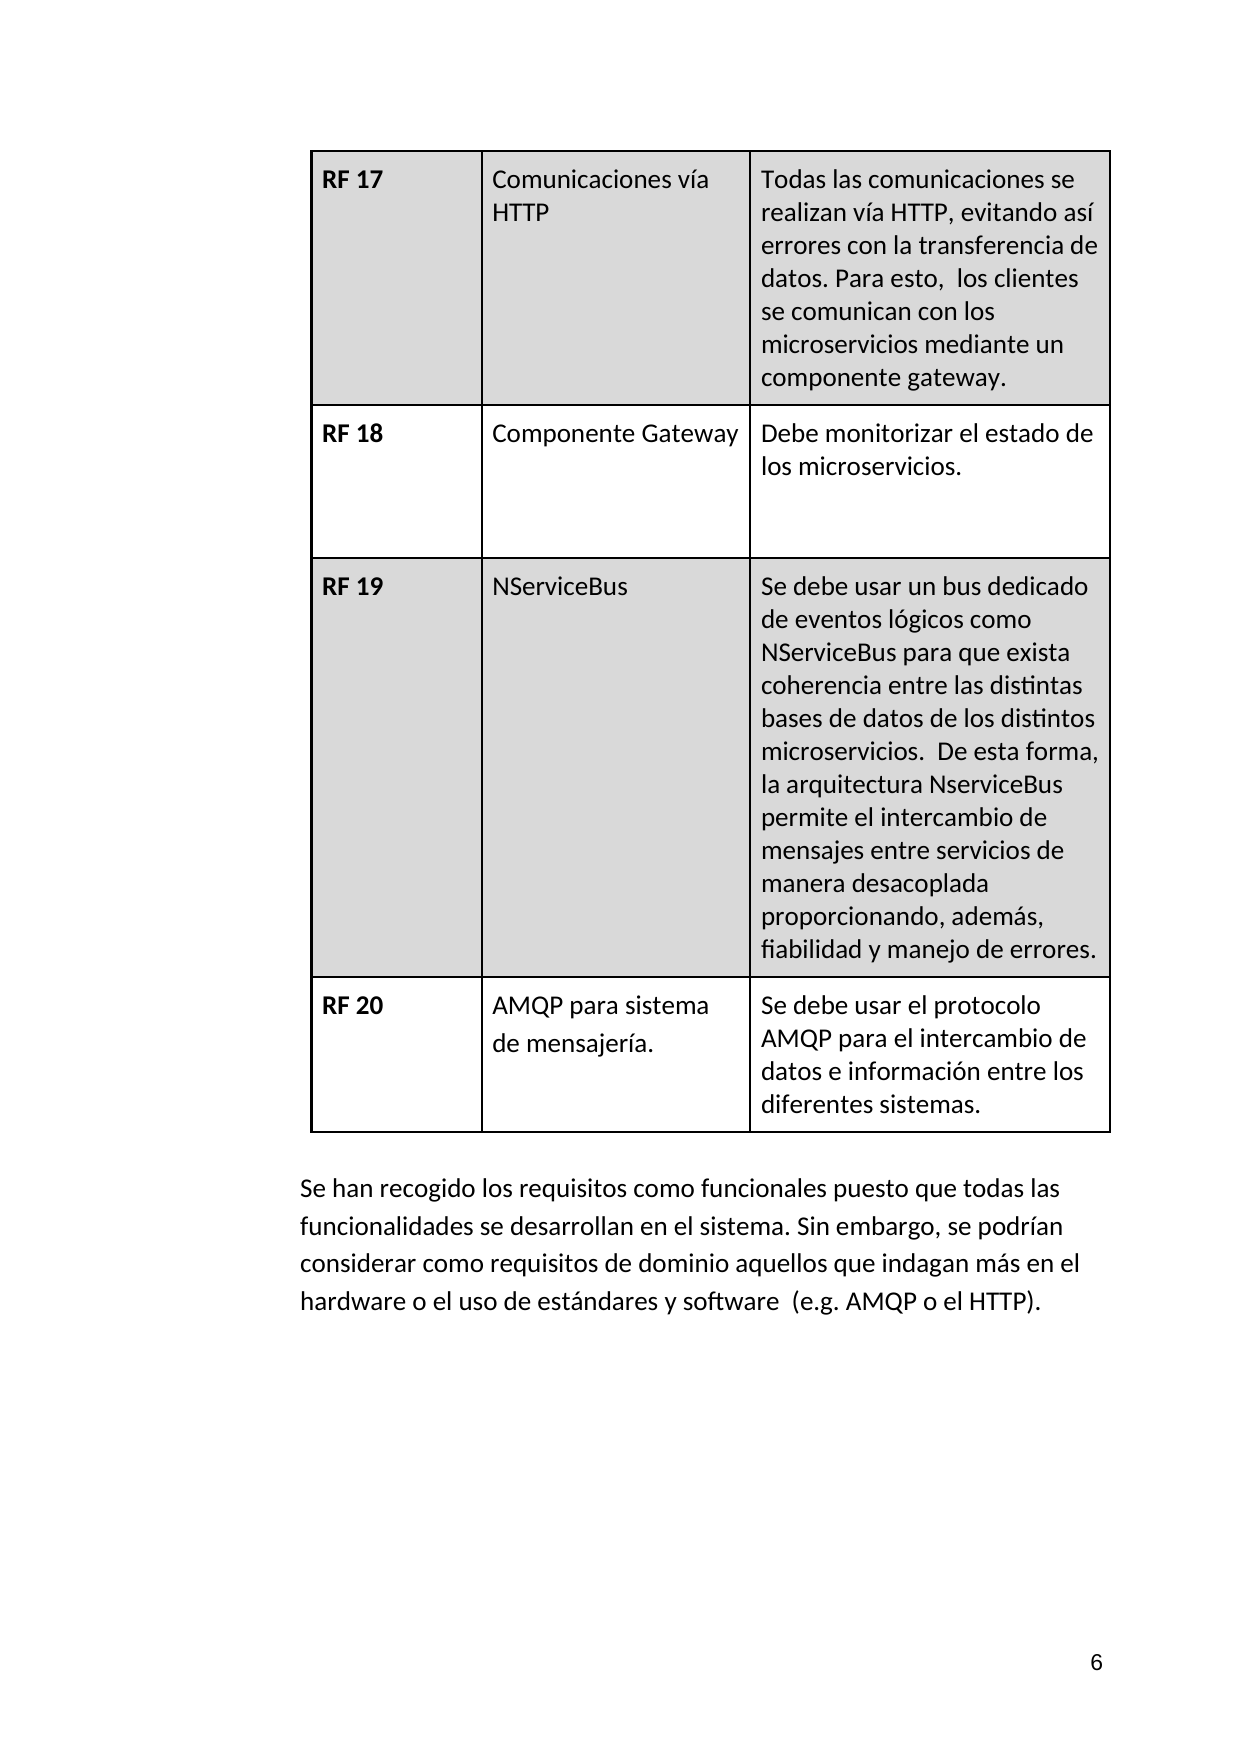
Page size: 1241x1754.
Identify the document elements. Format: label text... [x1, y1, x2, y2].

table_cell Comunicaciones vía HTTP [483, 152, 749, 404]
table_cell Debe monitorizar el estado de los microservicios. [751, 406, 1109, 557]
table_cell RF 17 [313, 152, 481, 404]
text Se han recogido los requisitos como funcionales puesto que todas las funcionalidades se desarrollan en el sistema. Sin embargo, se podrían considerar como requisitos de dominio aquellos que indagan más en el hardware o el uso de estándares y software (e.g. AMQP o el HTTP). [300, 1171, 1090, 1317]
table_cell NServiceBus [483, 559, 749, 976]
table_cell Se debe usar el protocolo AMQP para el intercambio de datos e información entre los diferentes sistemas. [751, 978, 1109, 1131]
table_cell Se debe usar un bus dedicado de eventos lógicos como NServiceBus para que exista coherencia entre las distintas bases de datos de los distintos microservicios. De esta forma, la arquitectura NserviceBus permite el intercambio de mensajes entre servicios de manera desacoplada proporcionando, además, fiabilidad y manejo de errores. [751, 559, 1109, 976]
table_cell RF 18 [313, 406, 481, 557]
table_cell RF 20 [313, 978, 481, 1131]
table_cell RF 19 [313, 559, 481, 976]
table_cell Todas las comunicaciones se realizan vía HTTP, evitando así errores con la transferencia de datos. Para esto, los clientes se comunican con los microservicios mediante un componente gateway. [751, 152, 1109, 404]
table_cell AMQP para sistema de mensajería. [483, 978, 749, 1131]
table_cell Componente Gateway [483, 406, 749, 557]
